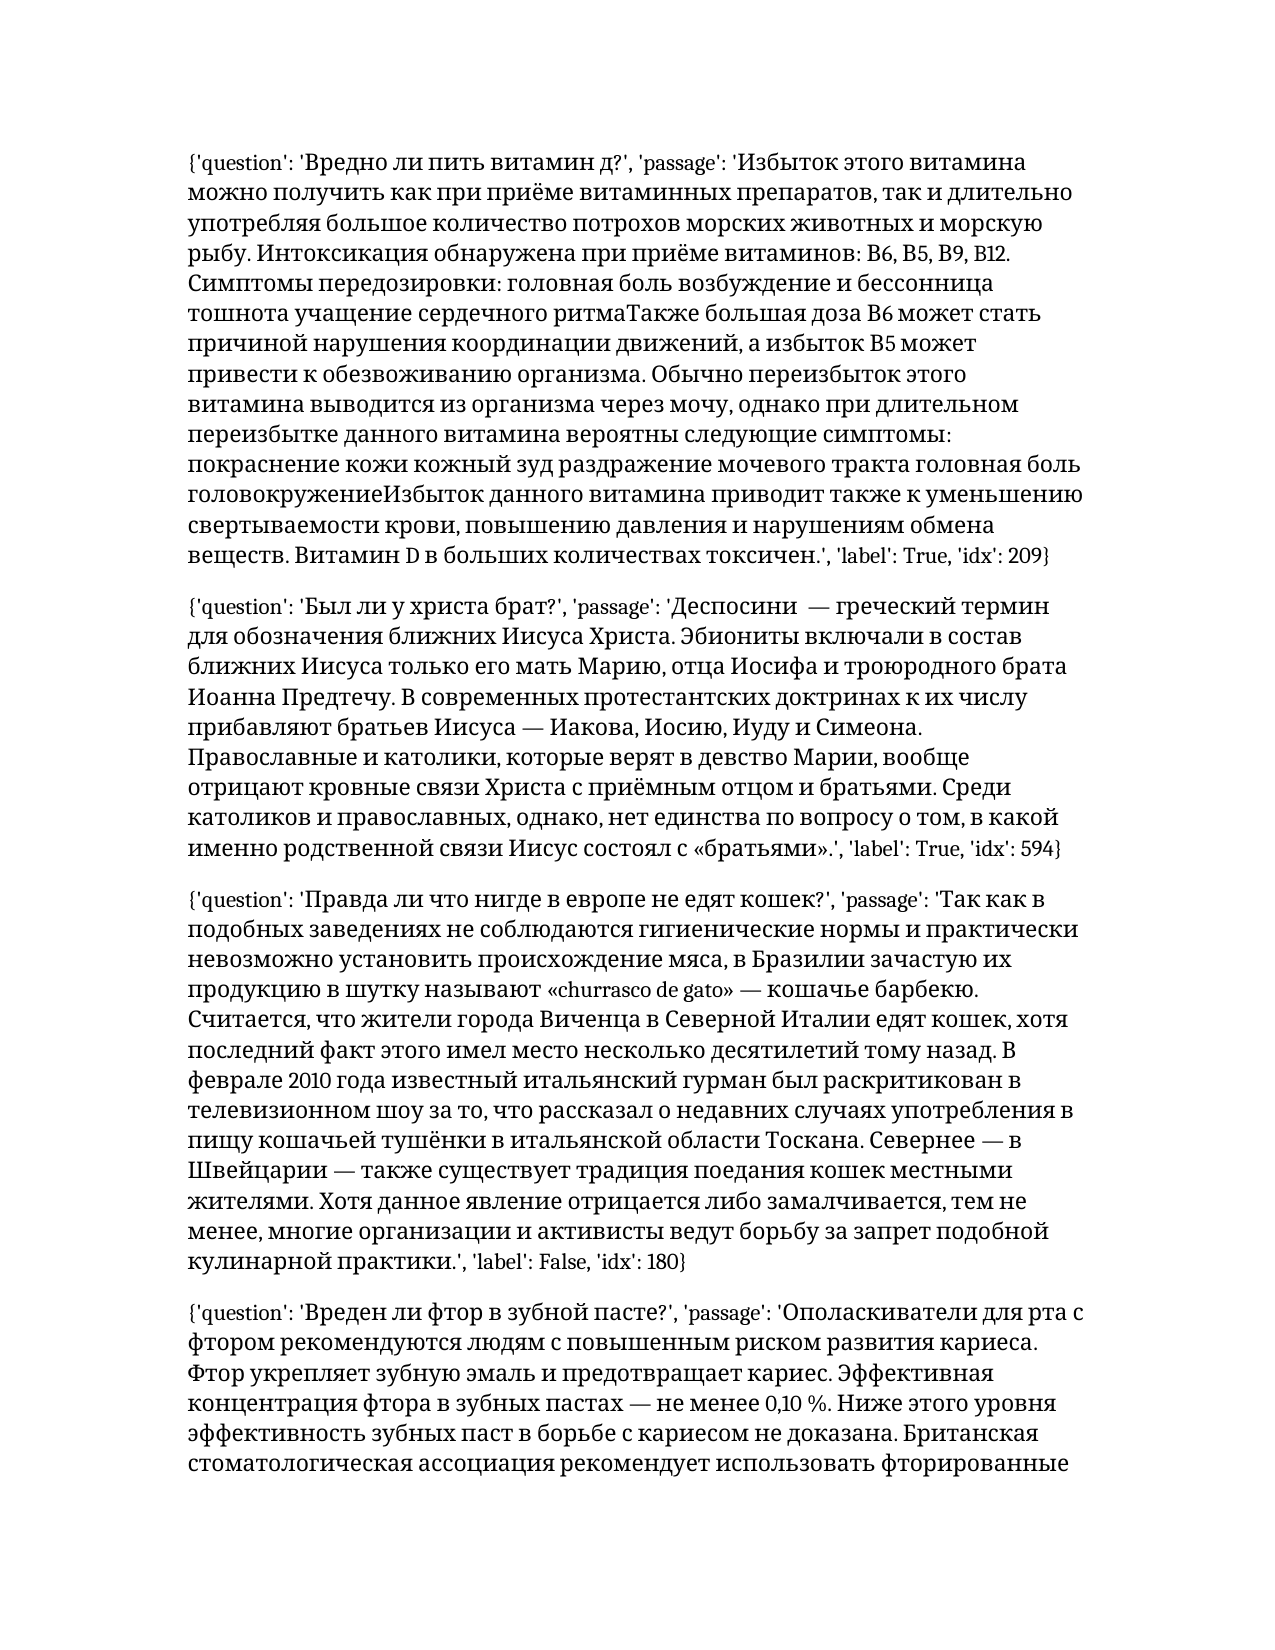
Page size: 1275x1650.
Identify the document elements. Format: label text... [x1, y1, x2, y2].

text {'question': 'Правда ли что нигде в европе не едят кошек?', 'passage': 'Так как в подобных заведениях не соблюдаются гигиенические нормы и практически невозможно установить происхождение мяса, в Бразилии зачастую их продукцию в шутку называют «churrasco de gato» — кошачье барбекю. Считается, что жители города Виченца в Северной Италии едят кошек, хотя последний факт этого имел место несколько десятилетий тому назад. В феврале 2010 года известный итальянский гурман был раскритикован в телевизионном шоу за то, что рассказал о недавних случаях употребления в пищу кошачьей тушёнки в итальянской области Тоскана. Севернее — в Швейцарии — также существует традиция поедания кошек местными жителями. Хотя данное явление отрицается либо замалчивается, тем не менее, многие организации и активисты ведут борьбу за запрет подобной кулинарной практики.', 'label': False, 'idx': 180} [187, 886, 1087, 1275]
text {'question': 'Был ли у христа брат?', 'passage': 'Деспосини — греческий термин для обозначения ближних Иисуса Христа. Эбиониты включали в состав ближних Иисуса только его мать Марию, отца Иосифа и троюродного брата Иоанна Предтечу. В современных протестантских доктринах к их числу прибавляют братьев Иисуса — Иакова, Иосию, Иуду и Симеона. Православные и католики, которые верят в девство Марии, вообще отрицают кровные связи Христа с приёмным отцом и братьями. Среди католиков и православных, однако, нет единства по вопросу о том, в какой именно родственной связи Иисус состоял с «братьями».', 'label': True, 'idx': 594} [187, 594, 1087, 862]
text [187, 1300, 1087, 1477]
text {'question': 'Вредно ли пить витамин д?', 'passage': 'Избыток этого витамина можно получить как при приёме витаминных препаратов, так и длительно употребляя большое количество потрохов морских животных и морскую рыбу. Интоксикация обнаружена при приёме витаминов: В6, В5, В9, B12. Симптомы передозировки: головная боль возбуждение и бессонница тошнота учащение сердечного ритмаТакже большая доза В6 может стать причиной нарушения координации движений, а избыток В5 может привести к обезвоживанию организма. Обычно переизбыток этого витамина выводится из организма через мочу, однако при длительном переизбытке данного витамина вероятны следующие симптомы: покраснение кожи кожный зуд раздражение мочевого тракта головная боль головокружениеИзбыток данного витамина приводит также к уменьшению свертываемости крови, повышению давления и нарушениям обмена веществ. Витамин D в больших количествах токсичен.', 'label': True, 'idx': 209} [187, 150, 1087, 569]
